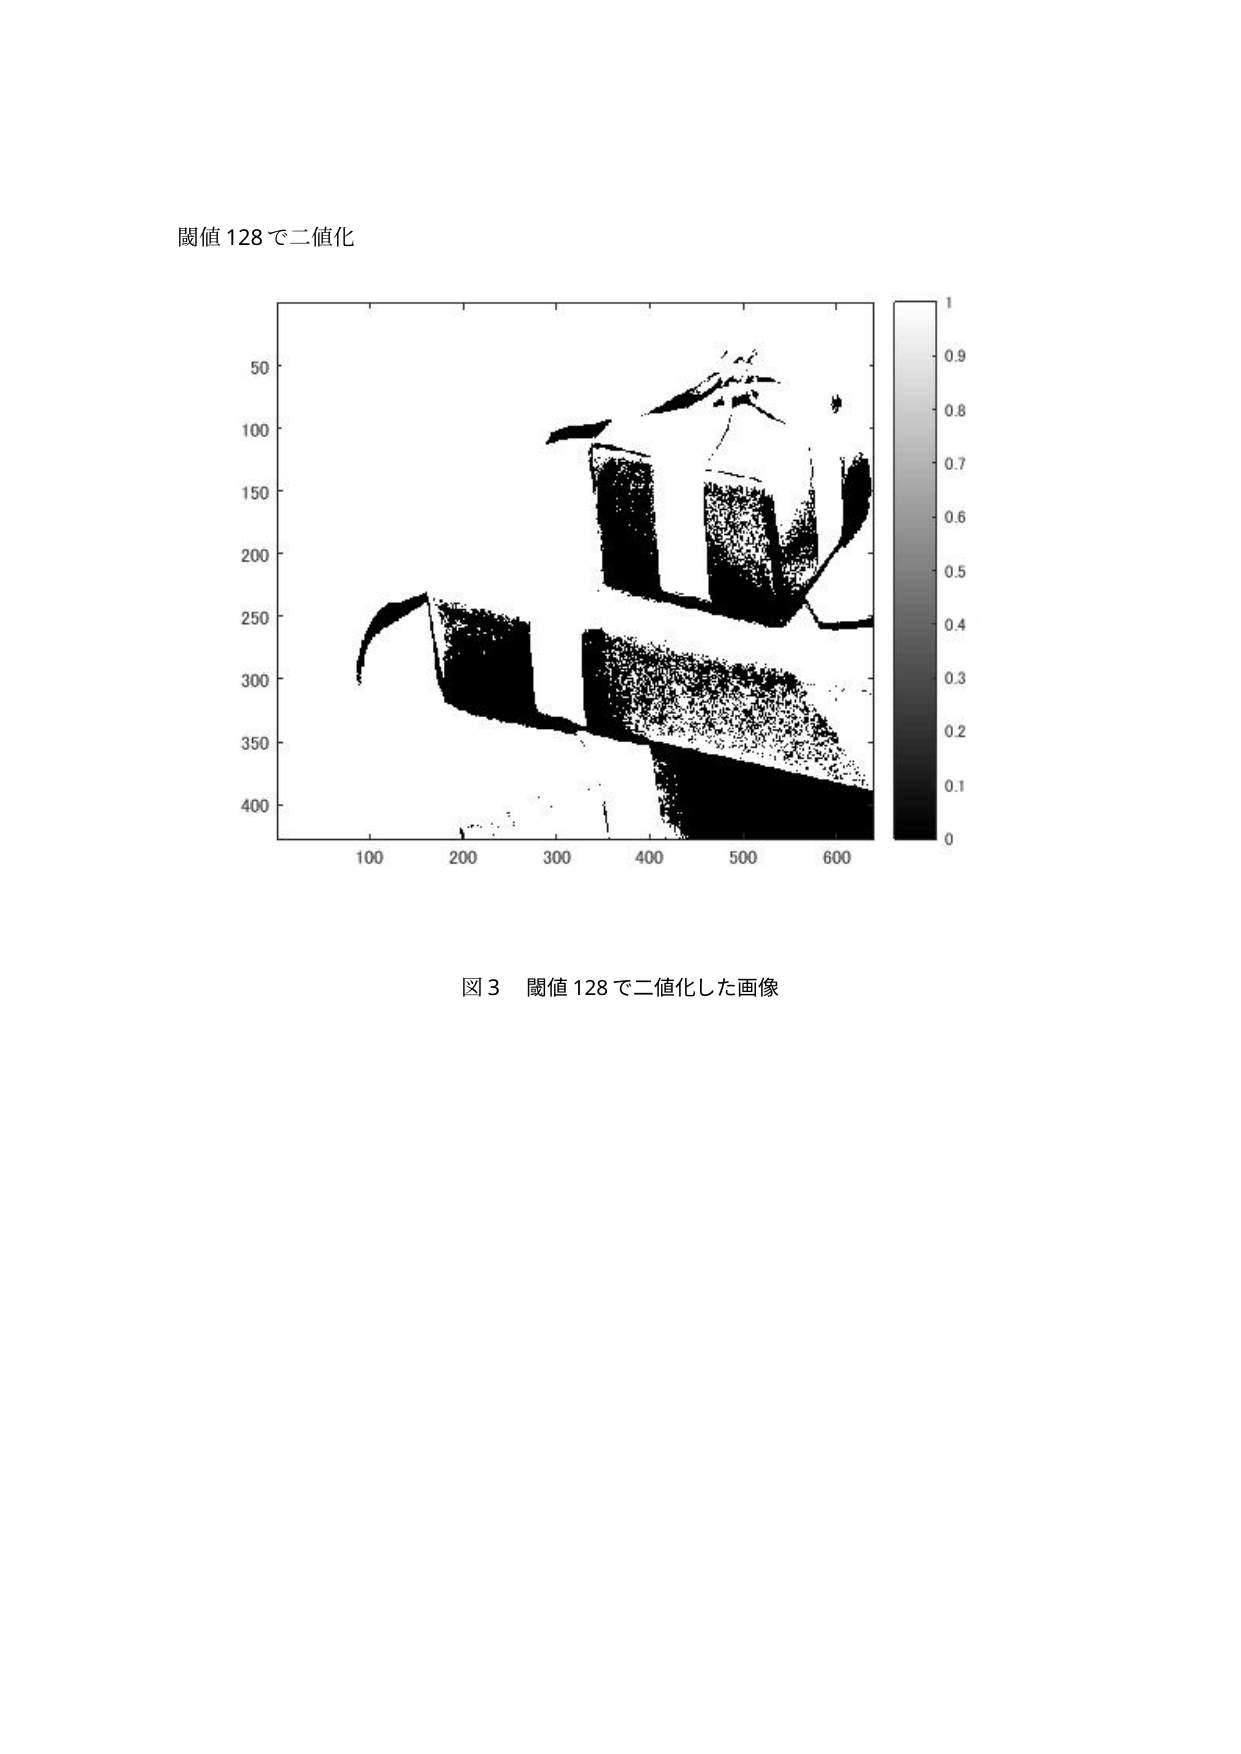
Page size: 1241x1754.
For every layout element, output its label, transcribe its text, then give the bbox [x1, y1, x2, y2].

text 図3 閾値128で二値化した画像 [177, 967, 1063, 1004]
text 閾値128で二値化 [177, 217, 1063, 254]
picture [177, 254, 1053, 911]
